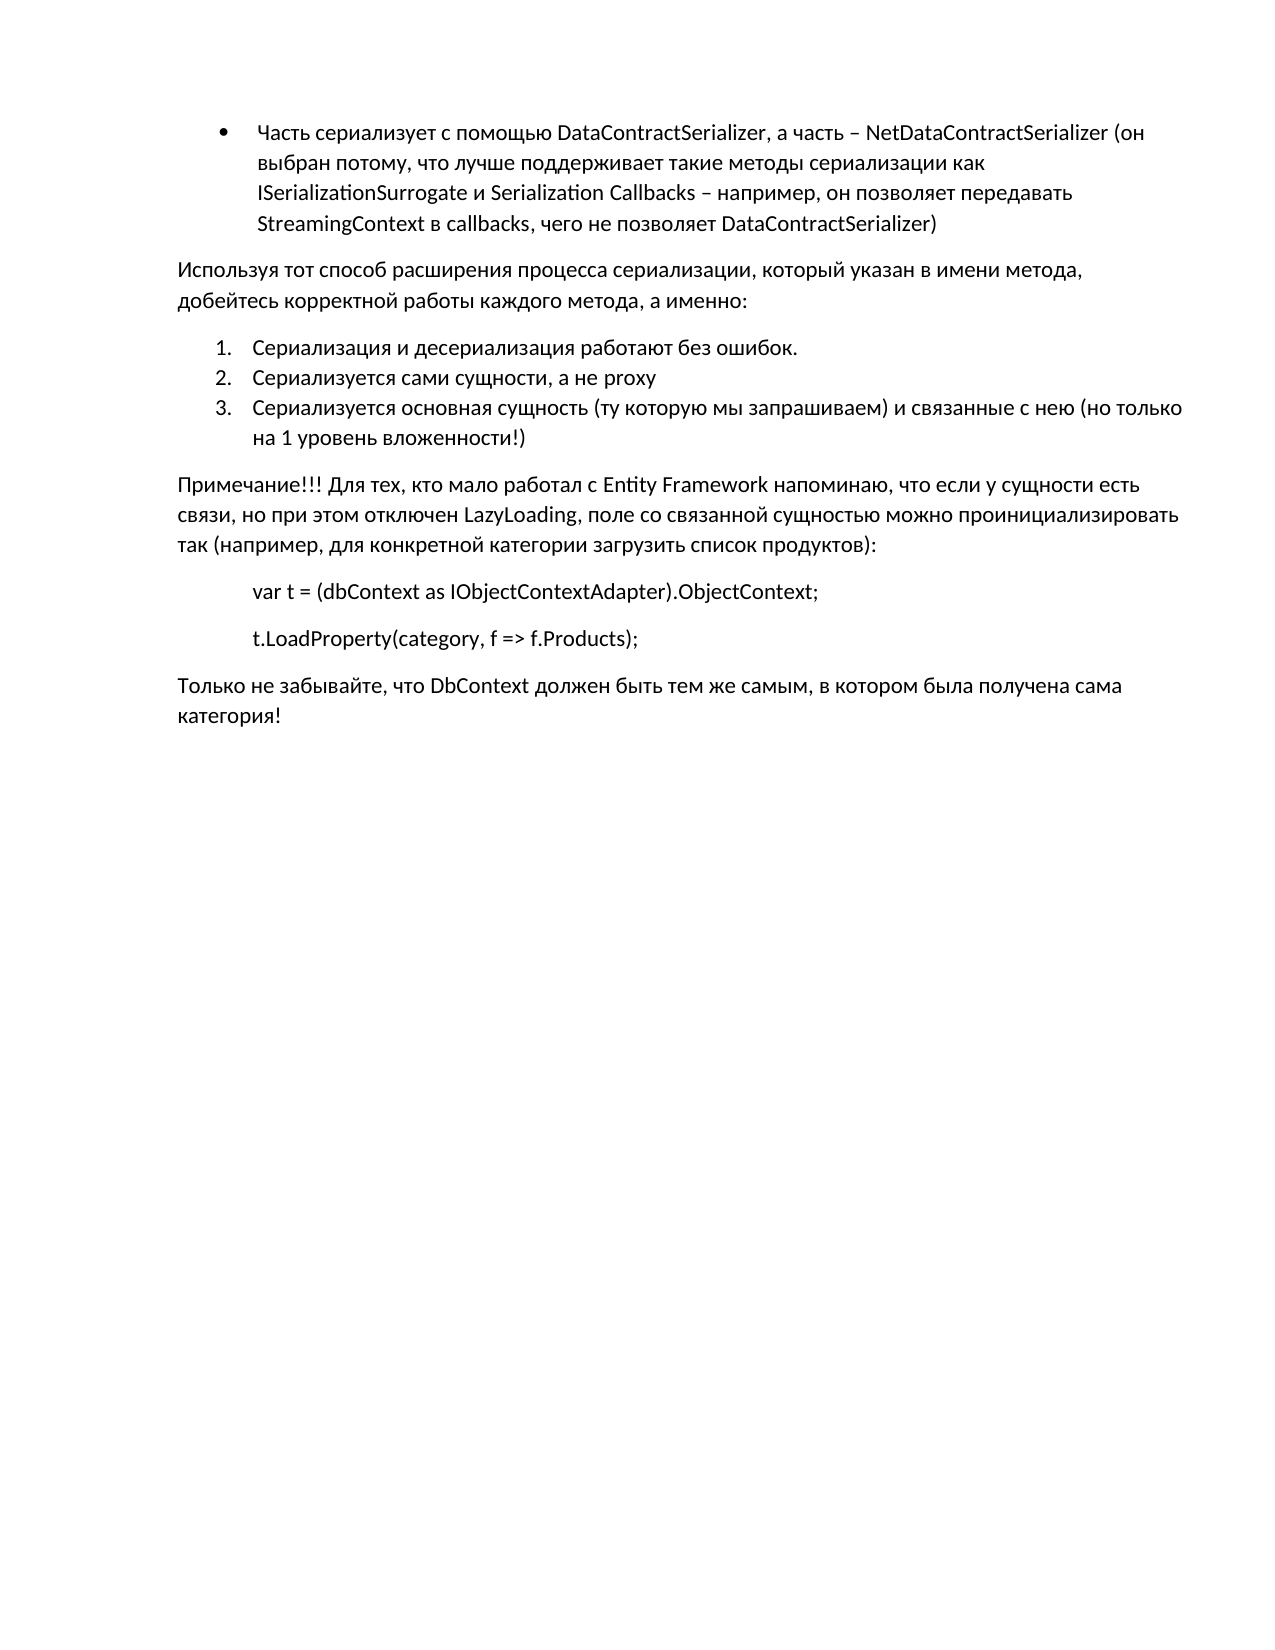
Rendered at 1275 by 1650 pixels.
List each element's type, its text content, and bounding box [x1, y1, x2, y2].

list Сериализуется основная сущность (ту которую мы запрашиваем) и связанные с нею (но только на 1 уровень вложенности!) [215, 393, 1186, 451]
text t.LoadProperty(category, f => f.Products); [252, 624, 1186, 652]
list Сериализация и десериализация работают без ошибок. [215, 333, 1186, 361]
list Сериализуется сами сущности, а не proxy [215, 363, 1186, 391]
list Часть сериализует с помощью DataContractSerializer, а часть – NetDataContractSerializer (он выбран потому, что лучше поддерживает такие методы сериализации как ISerializationSurrogate и Serialization Callbacks – например, он позволяет передавать StreamingContext в callbacks, чего не позволяет DataContractSerializer) [219, 118, 1186, 237]
text Только не забывайте, что DbContext должен быть тем же самым, в котором была получена сама категория! [177, 671, 1186, 729]
text Примечание!!! Для тех, кто мало работал с Entity Framework напоминаю, что если у сущности есть связи, но при этом отключен LazyLoading, поле со связанной сущностью можно проинициализировать так (например, для конкретной категории загрузить список продуктов): [177, 470, 1186, 559]
text var t = (dbContext as IObjectContextAdapter).ObjectContext; [252, 577, 1186, 606]
text Используя тот способ расширения процесса сериализации, который указан в имени метода, добейтесь корректной работы каждого метода, а именно: [177, 256, 1186, 314]
